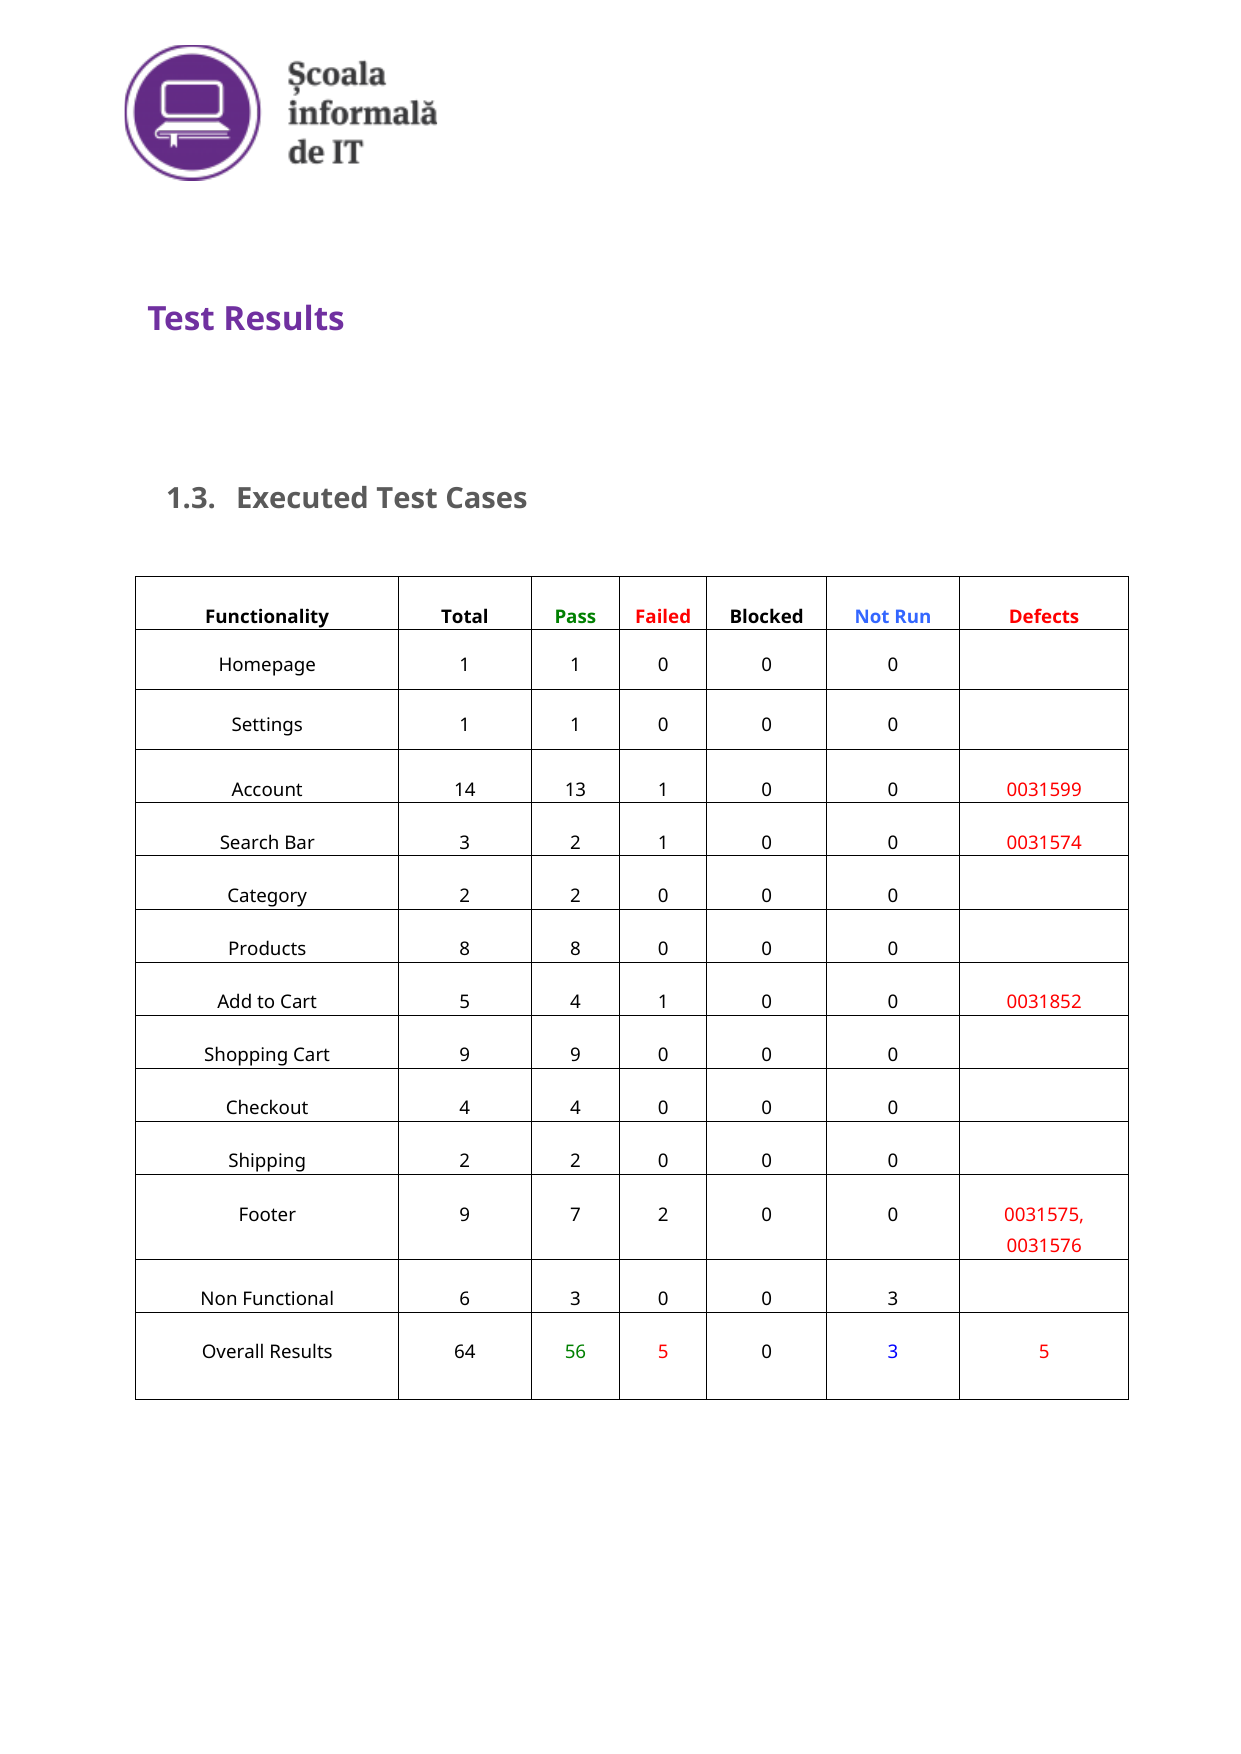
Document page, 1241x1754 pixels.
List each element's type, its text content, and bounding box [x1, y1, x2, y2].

table_cell 0031575, 0031576 [960, 1175, 1128, 1258]
table_cell [960, 690, 1128, 749]
table_cell Checkout [136, 1069, 398, 1121]
table_cell Add to Cart [136, 963, 398, 1015]
subtitle Executed Test Cases [166, 478, 1121, 517]
picture [124, 45, 438, 181]
table_cell [960, 856, 1128, 908]
table_cell 1 [399, 690, 531, 749]
table_cell 2 [620, 1175, 706, 1258]
table_header Not Run [827, 577, 959, 629]
table_cell 0 [707, 803, 826, 855]
table_cell 0031599 [960, 750, 1128, 802]
table_cell 0 [827, 803, 959, 855]
table_cell 3 [399, 803, 531, 855]
table_cell 0 [827, 856, 959, 908]
table_cell 0 [707, 1016, 826, 1068]
table_header Defects [960, 577, 1128, 629]
table_cell 6 [399, 1260, 531, 1312]
table_cell 0 [827, 1122, 959, 1174]
table_cell 1 [399, 630, 531, 689]
table_cell 7 [532, 1175, 619, 1258]
table_cell Overall Results [136, 1313, 398, 1399]
table_cell Account [136, 750, 398, 802]
table_cell Search Bar [136, 803, 398, 855]
table_cell Footer [136, 1175, 398, 1258]
table_header Functionality [136, 577, 398, 629]
table_cell 5 [960, 1313, 1128, 1399]
table_cell 4 [532, 1069, 619, 1121]
table_cell 0031574 [960, 803, 1128, 855]
table_cell 8 [399, 910, 531, 962]
table_cell [960, 910, 1128, 962]
table_cell 0 [620, 630, 706, 689]
table_cell 5 [620, 1313, 706, 1399]
table_cell 56 [532, 1313, 619, 1399]
table_cell 2 [399, 856, 531, 908]
table_cell 3 [827, 1260, 959, 1312]
table_cell 0 [707, 690, 826, 749]
table_cell Products [136, 910, 398, 962]
table_cell 0 [620, 1122, 706, 1174]
table_cell Category [136, 856, 398, 908]
table_cell [960, 1122, 1128, 1174]
table_cell 2 [399, 1122, 531, 1174]
table_cell 0 [827, 910, 959, 962]
table_cell 9 [532, 1016, 619, 1068]
table_cell 0 [620, 1260, 706, 1312]
table_cell 2 [532, 1122, 619, 1174]
table_cell Homepage [136, 630, 398, 689]
table_cell 3 [532, 1260, 619, 1312]
table_cell 0 [620, 1069, 706, 1121]
table_cell 0 [707, 1122, 826, 1174]
table_cell 0 [827, 750, 959, 802]
table_cell 4 [399, 1069, 531, 1121]
table_cell 9 [399, 1016, 531, 1068]
table_cell 0 [707, 963, 826, 1015]
table_cell 0 [620, 910, 706, 962]
table_cell 0 [707, 1175, 826, 1258]
table_cell 0 [620, 690, 706, 749]
table_cell 0 [707, 750, 826, 802]
table_cell 0 [827, 690, 959, 749]
table_cell 0 [707, 630, 826, 689]
table_cell 13 [532, 750, 619, 802]
table_header Failed [620, 577, 706, 629]
table_cell 3 [827, 1313, 959, 1399]
table_cell 1 [532, 630, 619, 689]
table_cell [960, 1260, 1128, 1312]
table_cell 0 [827, 1069, 959, 1121]
table_cell 0031852 [960, 963, 1128, 1015]
table_cell 2 [532, 803, 619, 855]
table_cell 1 [620, 963, 706, 1015]
table_cell [960, 1069, 1128, 1121]
subtitle Test Results [147, 295, 1121, 340]
table_cell Shopping Cart [136, 1016, 398, 1068]
table_cell 9 [399, 1175, 531, 1258]
table_cell 5 [399, 963, 531, 1015]
table_cell 0 [827, 1175, 959, 1258]
table_cell [960, 630, 1128, 689]
table_cell 2 [532, 856, 619, 908]
table_cell 8 [532, 910, 619, 962]
table_cell 64 [399, 1313, 531, 1399]
table_cell 0 [707, 1069, 826, 1121]
table_cell 0 [620, 1016, 706, 1068]
table_cell 0 [827, 1016, 959, 1068]
table_cell 14 [399, 750, 531, 802]
table_cell 1 [620, 750, 706, 802]
table_cell 0 [620, 856, 706, 908]
table_header Total [399, 577, 531, 629]
table_cell 1 [532, 690, 619, 749]
table_header Blocked [707, 577, 826, 629]
table_cell 4 [532, 963, 619, 1015]
table_cell Settings [136, 690, 398, 749]
table_cell [960, 1016, 1128, 1068]
table_header Pass [532, 577, 619, 629]
table_cell Shipping [136, 1122, 398, 1174]
table_cell 0 [707, 910, 826, 962]
table_cell 0 [707, 1313, 826, 1399]
table_cell 0 [827, 630, 959, 689]
table_cell 0 [827, 963, 959, 1015]
table_cell 0 [707, 856, 826, 908]
table_cell 0 [707, 1260, 826, 1312]
table_cell 1 [620, 803, 706, 855]
table_cell Non Functional [136, 1260, 398, 1312]
